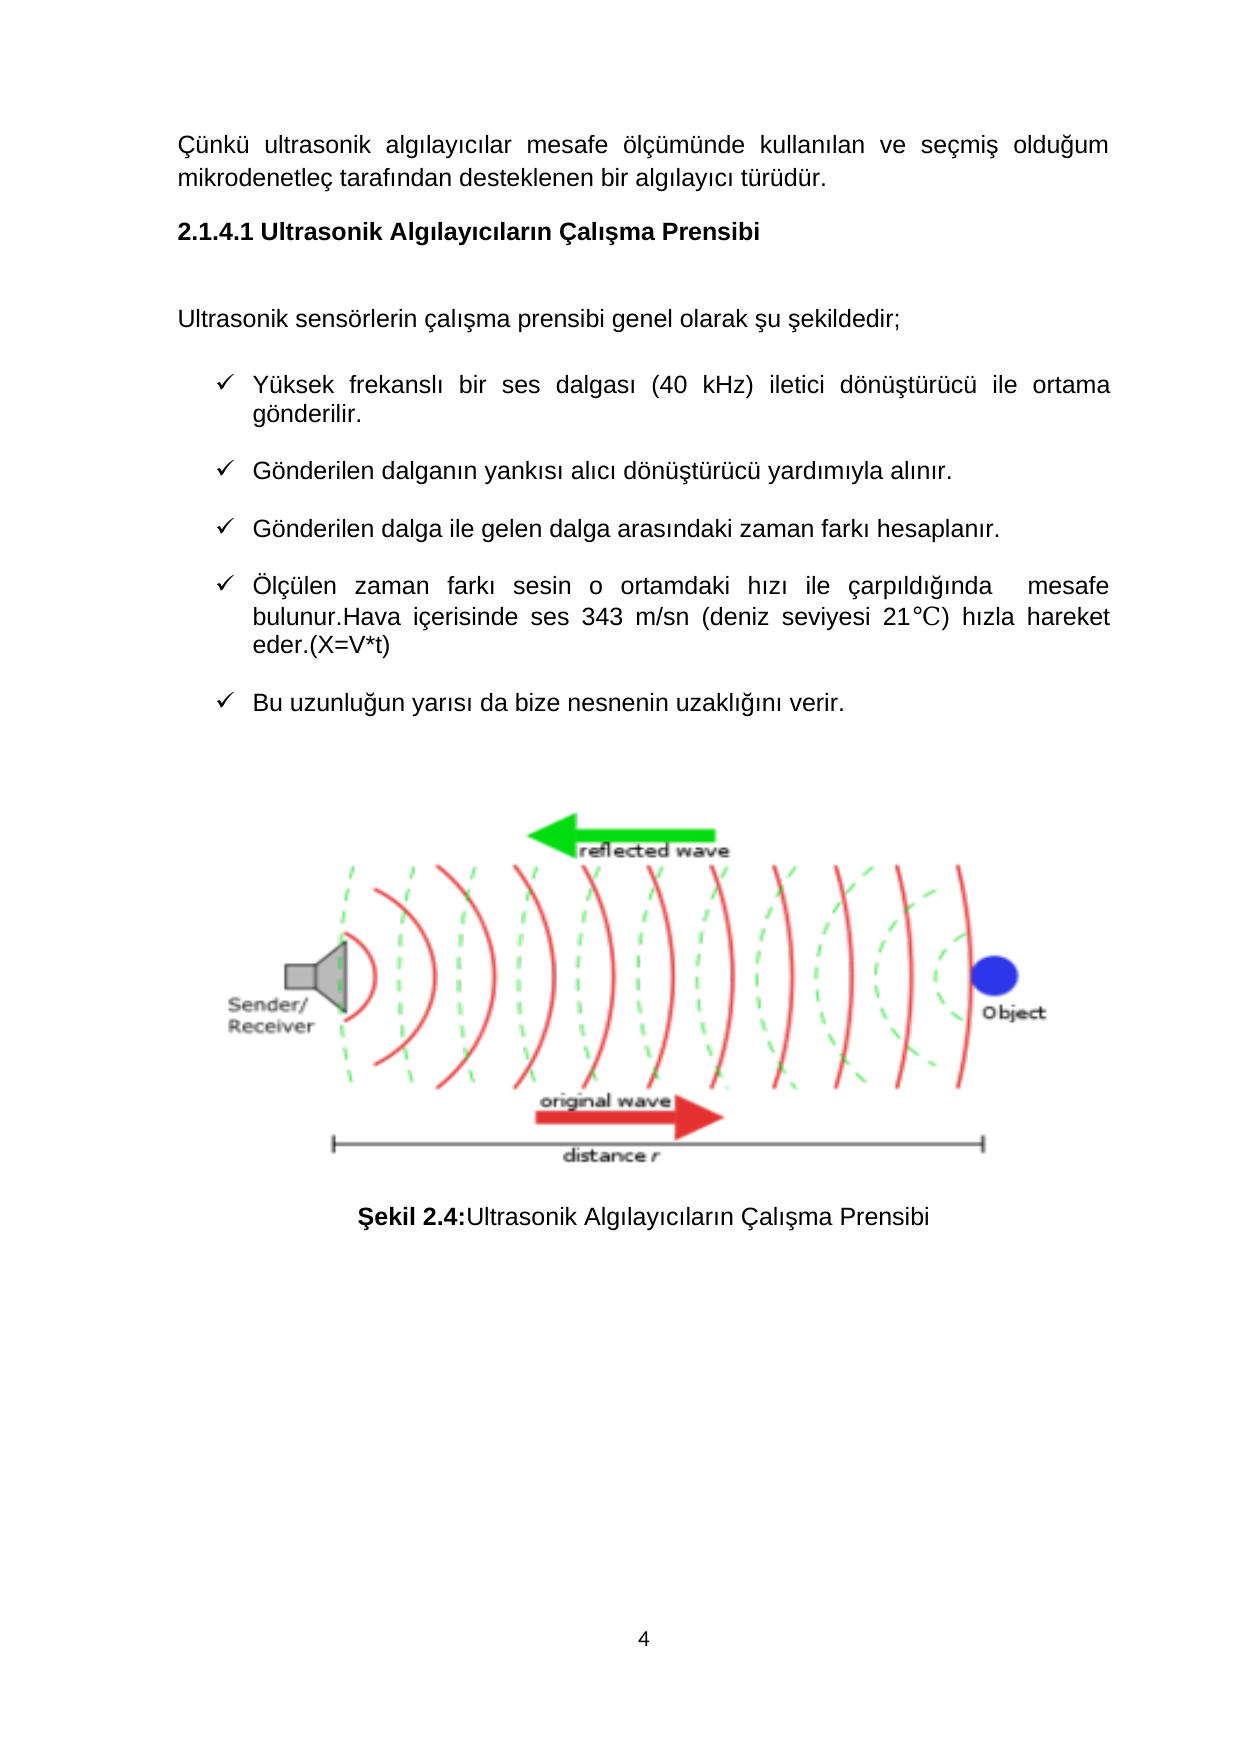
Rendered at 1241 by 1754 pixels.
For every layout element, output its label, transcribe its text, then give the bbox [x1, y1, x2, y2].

text Çünkü ultrasonik algılayıcılar mesafe ölçümünde kullanılan ve seçmiş olduğum mikrodenetleç tarafından desteklenen bir algılayıcı türüdür. [177, 130, 1110, 192]
list Ölçülen zaman farkı sesin o ortamdaki hızı ile çarpıldığında mesafe bulunur.Hava içerisinde ses 343 m/sn (deniz seviyesi 21℃) hızla hareket eder.(X=V*t) [215, 571, 1110, 659]
text Ultrasonik sensörlerin çalışma prensibi genel olarak şu şekildedir; [177, 304, 1110, 332]
picture [227, 799, 1061, 1178]
list Yüksek frekanslı bir ses dalgası (40 kHz) iletici dönüştürücü ile ortama gönderilir. [215, 370, 1110, 427]
list Gönderilen dalganın yankısı alıcı dönüştürücü yardımıyla alınır. [215, 456, 1110, 485]
list Gönderilen dalga ile gelen dalga arasındaki zaman farkı hesaplanır. [215, 514, 1110, 542]
text 2.1.4.1 Ultrasonik Algılayıcıların Çalışma Prensibi [177, 217, 1110, 246]
list Bu uzunluğun yarısı da bize nesnenin uzaklığını verir. [215, 688, 1110, 717]
text Şekil 2.4:Ultrasonik Algılayıcıların Çalışma Prensibi [177, 1202, 1110, 1231]
